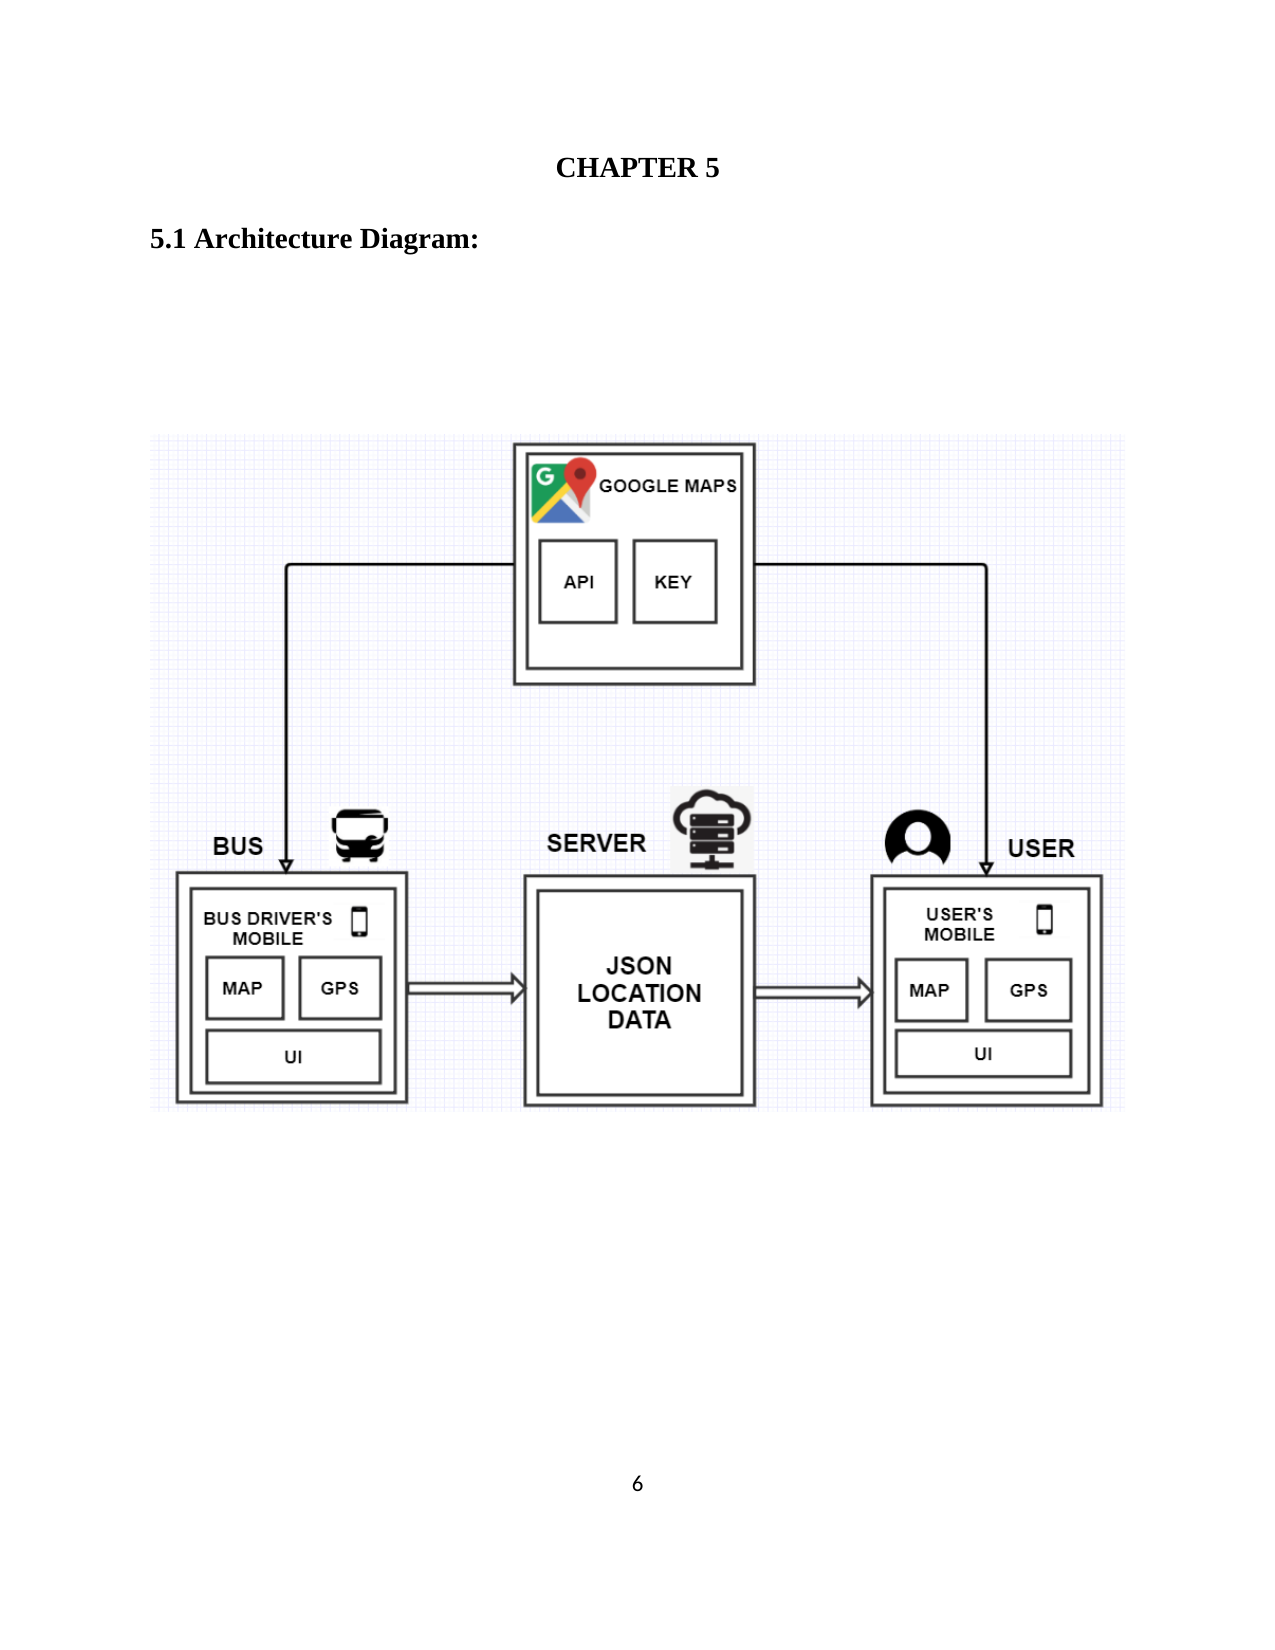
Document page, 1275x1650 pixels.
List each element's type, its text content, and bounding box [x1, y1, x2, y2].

text CHAPTER 5 [150, 150, 1125, 183]
picture [150, 434, 1125, 1112]
text 5.1 Architecture Diagram: [150, 221, 1125, 255]
